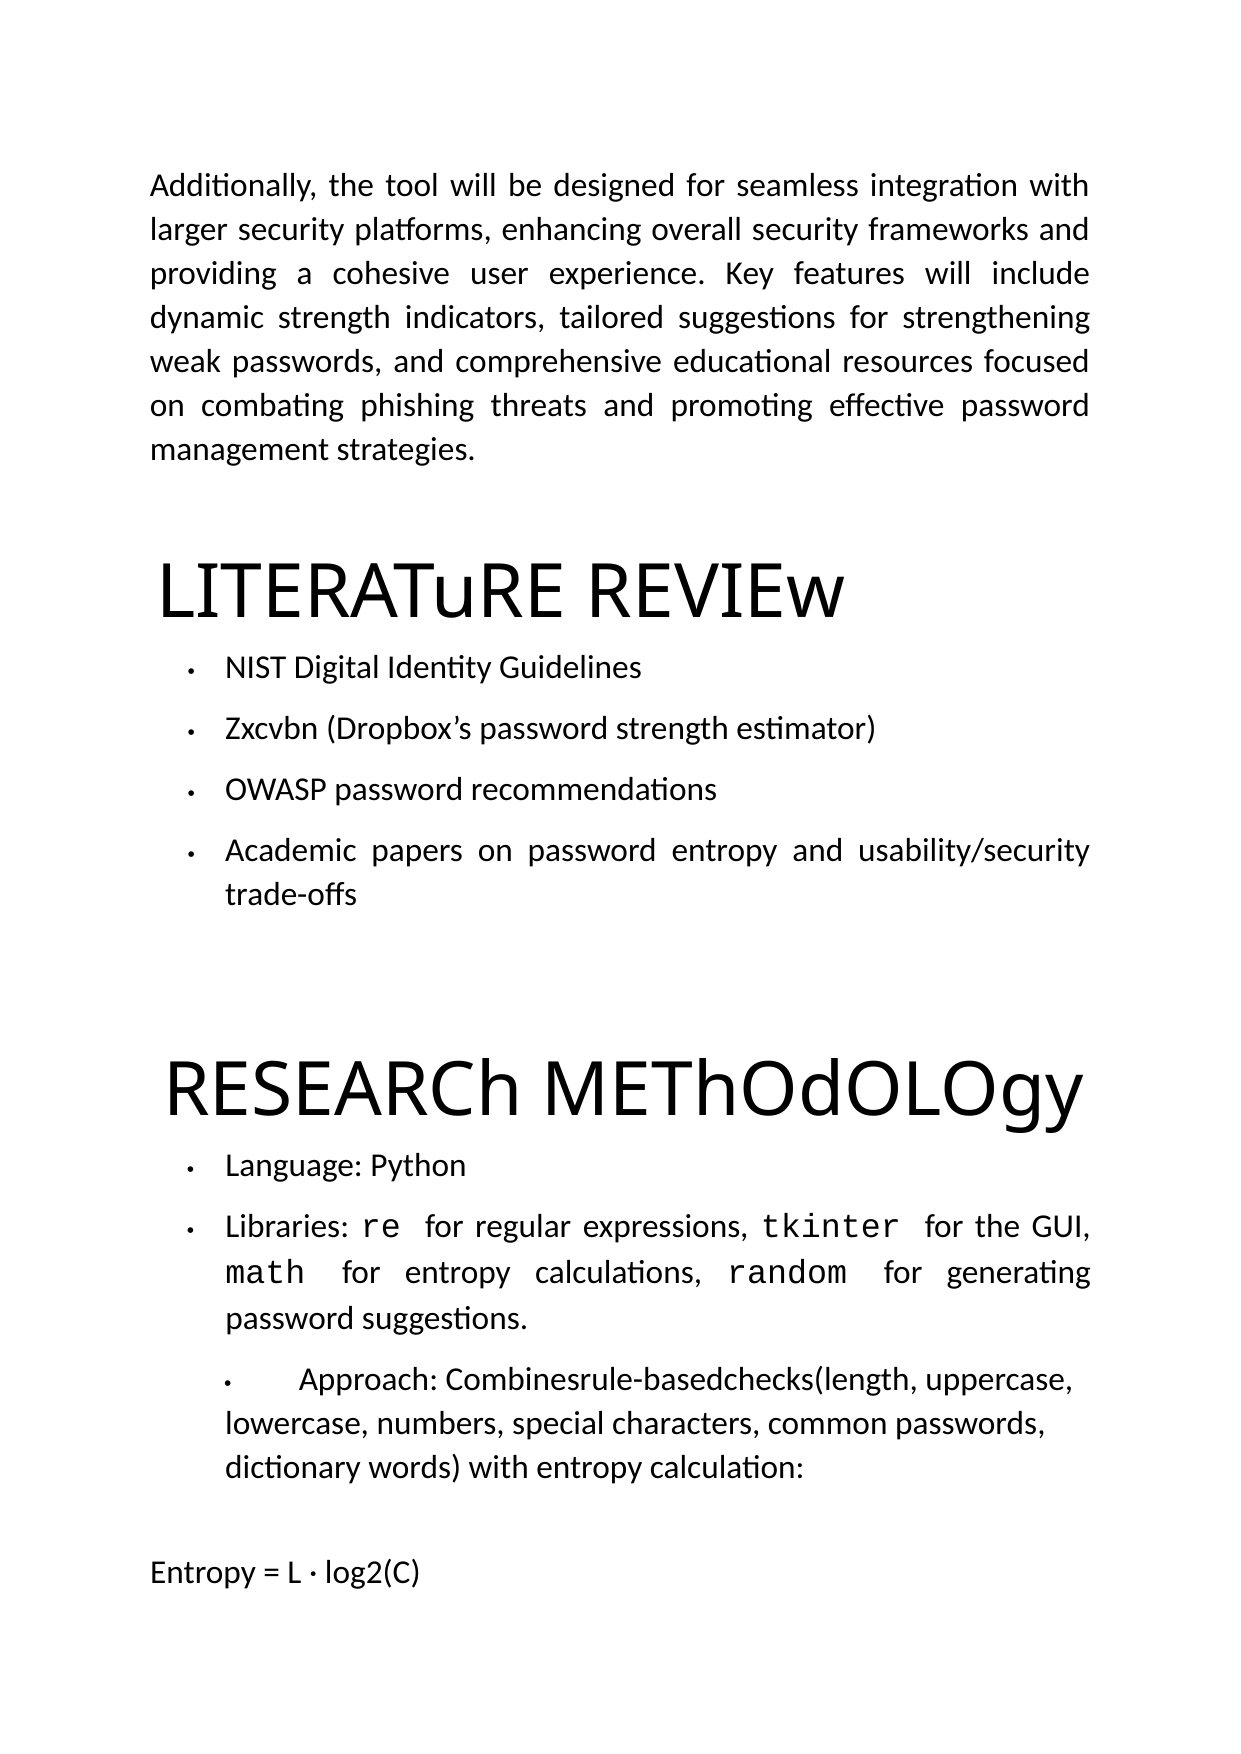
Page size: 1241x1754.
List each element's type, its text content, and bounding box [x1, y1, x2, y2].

list Language: Python [187, 1144, 1091, 1185]
list Zxcvbn (Dropbox’s password strength estimator) [187, 707, 1091, 748]
list Approach: Combinesrule-basedchecks(length, uppercase, lowercase, numbers, special characters, common passwords, dictionary words) with entropy calculation: [224, 1358, 1091, 1487]
list Academic papers on password entropy and usability/security trade-offs [187, 829, 1091, 914]
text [148, 164, 1091, 468]
text Entropy = L · log2(C) [150, 1551, 1091, 1592]
subtitle RESEARCh METhOdOLOgy [163, 1035, 1091, 1137]
list NIST Digital Identity Guidelines [187, 646, 1091, 687]
list OWASP password recommendations [187, 768, 1091, 809]
subtitle LITERATuRE REVIEw [148, 537, 1091, 639]
list Libraries: re for regular expressions, tkinter for the GUI, math for entropy calculations, random for generating password suggestions. [187, 1205, 1091, 1338]
